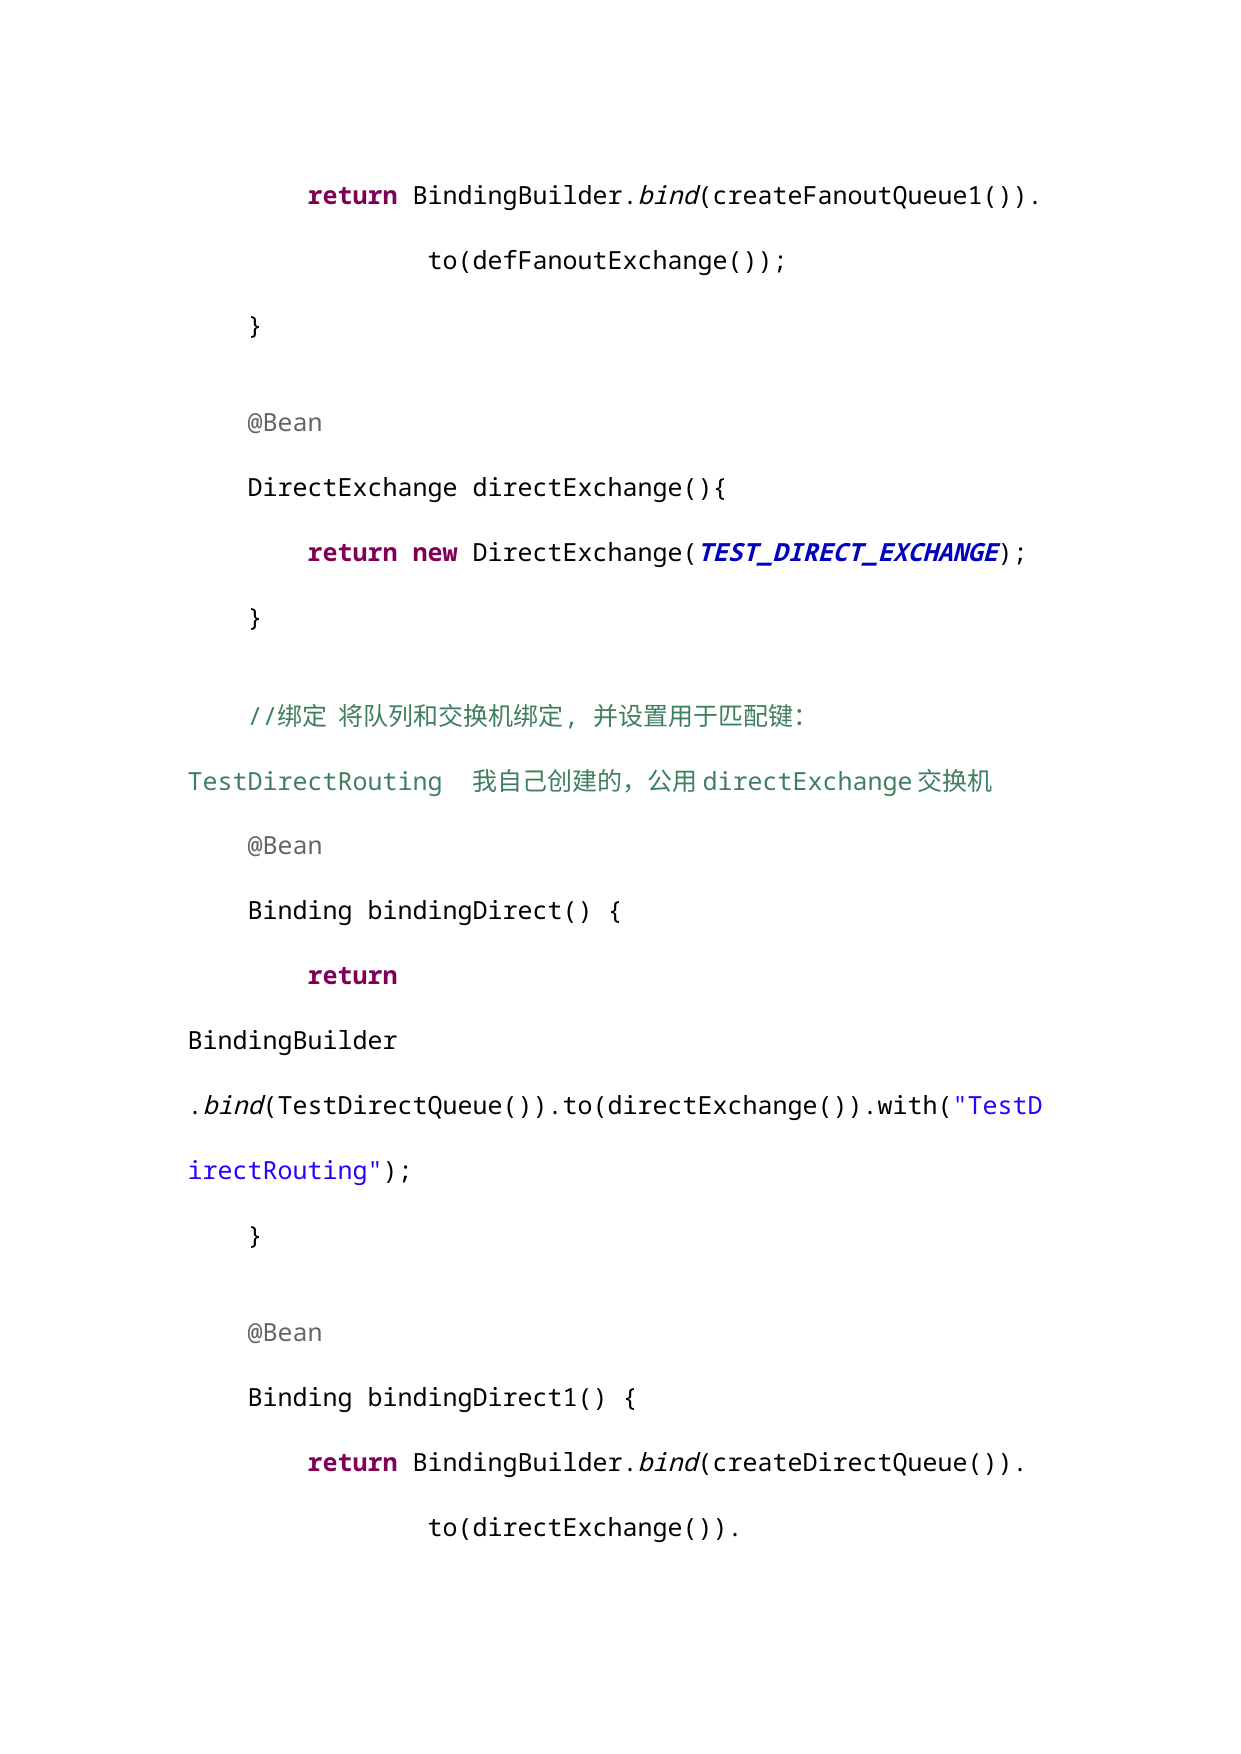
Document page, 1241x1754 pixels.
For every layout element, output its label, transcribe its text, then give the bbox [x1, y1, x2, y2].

text to(directExchange()). [187, 1494, 1053, 1559]
text return BindingBuilder.bind(TestDirectQueue()).to(directExchange()).with("TestDirectRouting"); [187, 942, 1053, 1202]
text return BindingBuilder.bind(createDirectQueue()). [187, 1429, 1053, 1494]
text Binding bindingDirect() { [187, 877, 1053, 942]
text //绑定 将队列和交换机绑定, 并设置用于匹配键：TestDirectRouting 我自己创建的，公用directExchange交换机 [187, 682, 1053, 812]
text to(defFanoutExchange()); [187, 227, 1053, 292]
text Binding bindingDirect1() { [187, 1364, 1053, 1429]
text } [187, 584, 1053, 649]
text @Bean [187, 812, 1053, 877]
text @Bean [187, 389, 1053, 454]
text @Bean [187, 1299, 1053, 1364]
text } [187, 1202, 1053, 1267]
text DirectExchange directExchange(){ [187, 454, 1053, 519]
text return BindingBuilder.bind(createFanoutQueue1()). [187, 162, 1053, 227]
text } [187, 292, 1053, 357]
text return new DirectExchange(TEST_DIRECT_EXCHANGE); [187, 519, 1053, 584]
